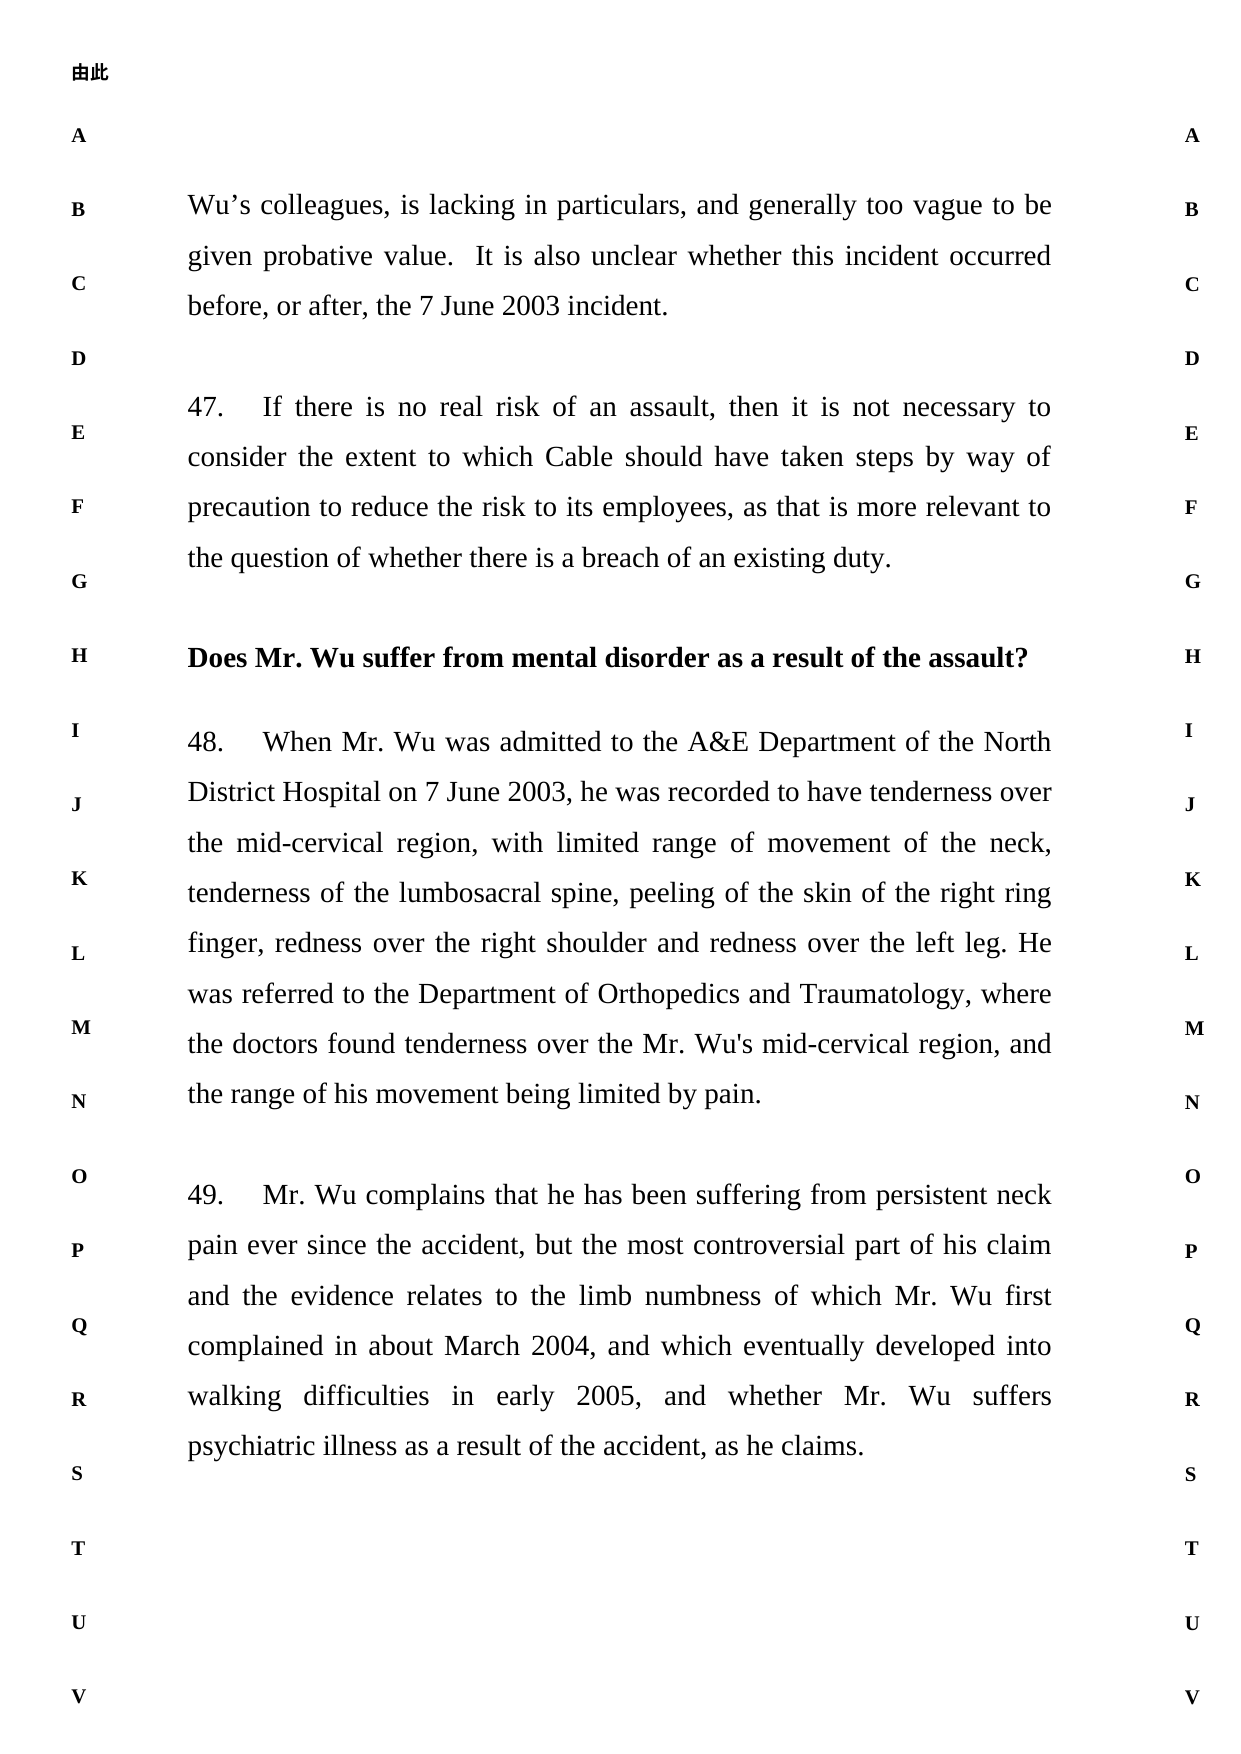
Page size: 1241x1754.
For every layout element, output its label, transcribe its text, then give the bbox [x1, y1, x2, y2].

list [187, 187, 1053, 322]
text Does Mr. Wu suffer from mental disorder as a result of the assault? [187, 640, 1053, 674]
list If there is no real risk of an assault, then it is not necessary to consider the extent to which Cable should have taken steps by way of precaution to reduce the risk to its employees, as that is more relevant to the question of whether there is a breach of an existing duty. [187, 389, 1053, 573]
list Mr. Wu complains that he has been suffering from persistent neck pain ever since the accident, but the most controversial part of his claim and the evidence relates to the limb numbness of which Mr. Wu first complained in about March 2004, and which eventually developed into walking difficulties in early 2005, and whether Mr. Wu suffers psychiatric illness as a result of the accident, as he claims. [187, 1177, 1053, 1462]
list When Mr. Wu was admitted to the A&E Department of the North District Hospital on 7 June 2003, he was recorded to have tenderness over the mid-cervical region, with limited range of movement of the neck, tenderness of the lumbosacral spine, peeling of the skin of the right ring finger, redness over the right shoulder and redness over the left leg. He was referred to the Department of Orthopedics and Traumatology, where the doctors found tenderness over the Mr. Wu's mid-cervical region, and the range of his movement being limited by pain. [187, 724, 1053, 1110]
